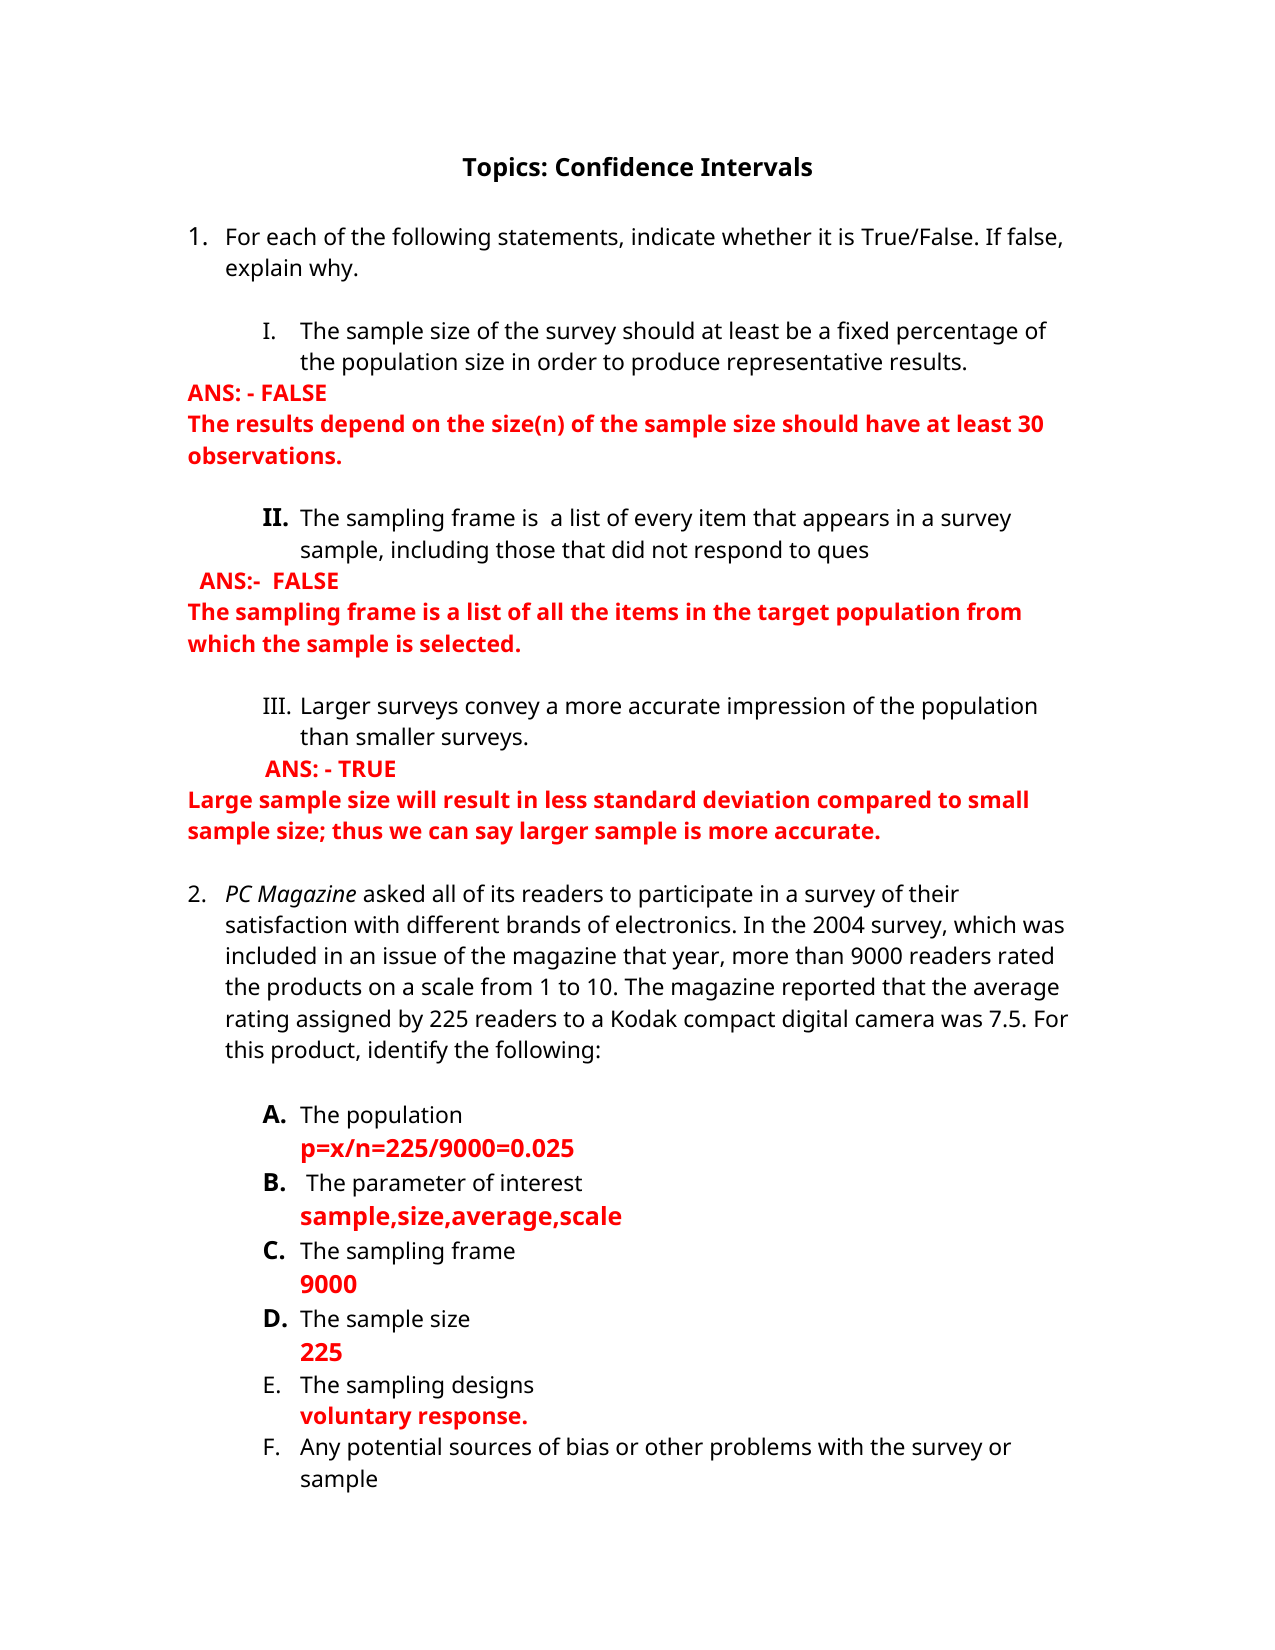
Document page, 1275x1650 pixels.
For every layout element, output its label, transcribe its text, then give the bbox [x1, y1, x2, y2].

list The population p=x/n=225/9000=0.025 [262, 1096, 1087, 1164]
list The parameter of interest sample,size,average,scale [262, 1164, 1087, 1232]
list Larger surveys convey a more accurate impression of the population than smaller surveys. [262, 690, 1087, 752]
list The sample size of the survey should at least be a fixed percentage of the population size in order to produce representative results. [262, 315, 1087, 377]
text Topics: Confidence Intervals [187, 150, 1087, 184]
text ANS: - TRUE [187, 752, 1087, 784]
list For each of the following statements, indicate whether it is True/False. If false, explain why. [187, 218, 1087, 283]
list The sampling designs voluntary response. [262, 1369, 1087, 1431]
list Any potential sources of bias or other problems with the survey or sample [262, 1431, 1087, 1494]
list PC Magazine asked all of its readers to participate in a survey of their satisfaction with different brands of electronics. In the 2004 survey, which was included in an issue of the magazine that year, more than 9000 readers rated the products on a scale from 1 to 10. The magazine reported that the average rating assigned by 225 readers to a Kodak compact digital camera was 7.5. For this product, identify the following: [187, 877, 1087, 1065]
text ANS:- FALSE [187, 565, 1087, 596]
list The sampling frame 9000 [262, 1232, 1087, 1301]
text ANS: - FALSE [187, 377, 1087, 408]
list The sampling frame is a list of every item that appears in a survey sample, including those that did not respond to ques [262, 500, 1087, 565]
text The results depend on the size(n) of the sample size should have at least 30 observations. [187, 408, 1087, 471]
list The sample size 225 [262, 1301, 1087, 1369]
text Large sample size will result in less standard deviation compared to small sample size; thus we can say larger sample is more accurate. [187, 784, 1087, 846]
text The sampling frame is a list of all the items in the target population from which the sample is selected. [187, 596, 1087, 659]
